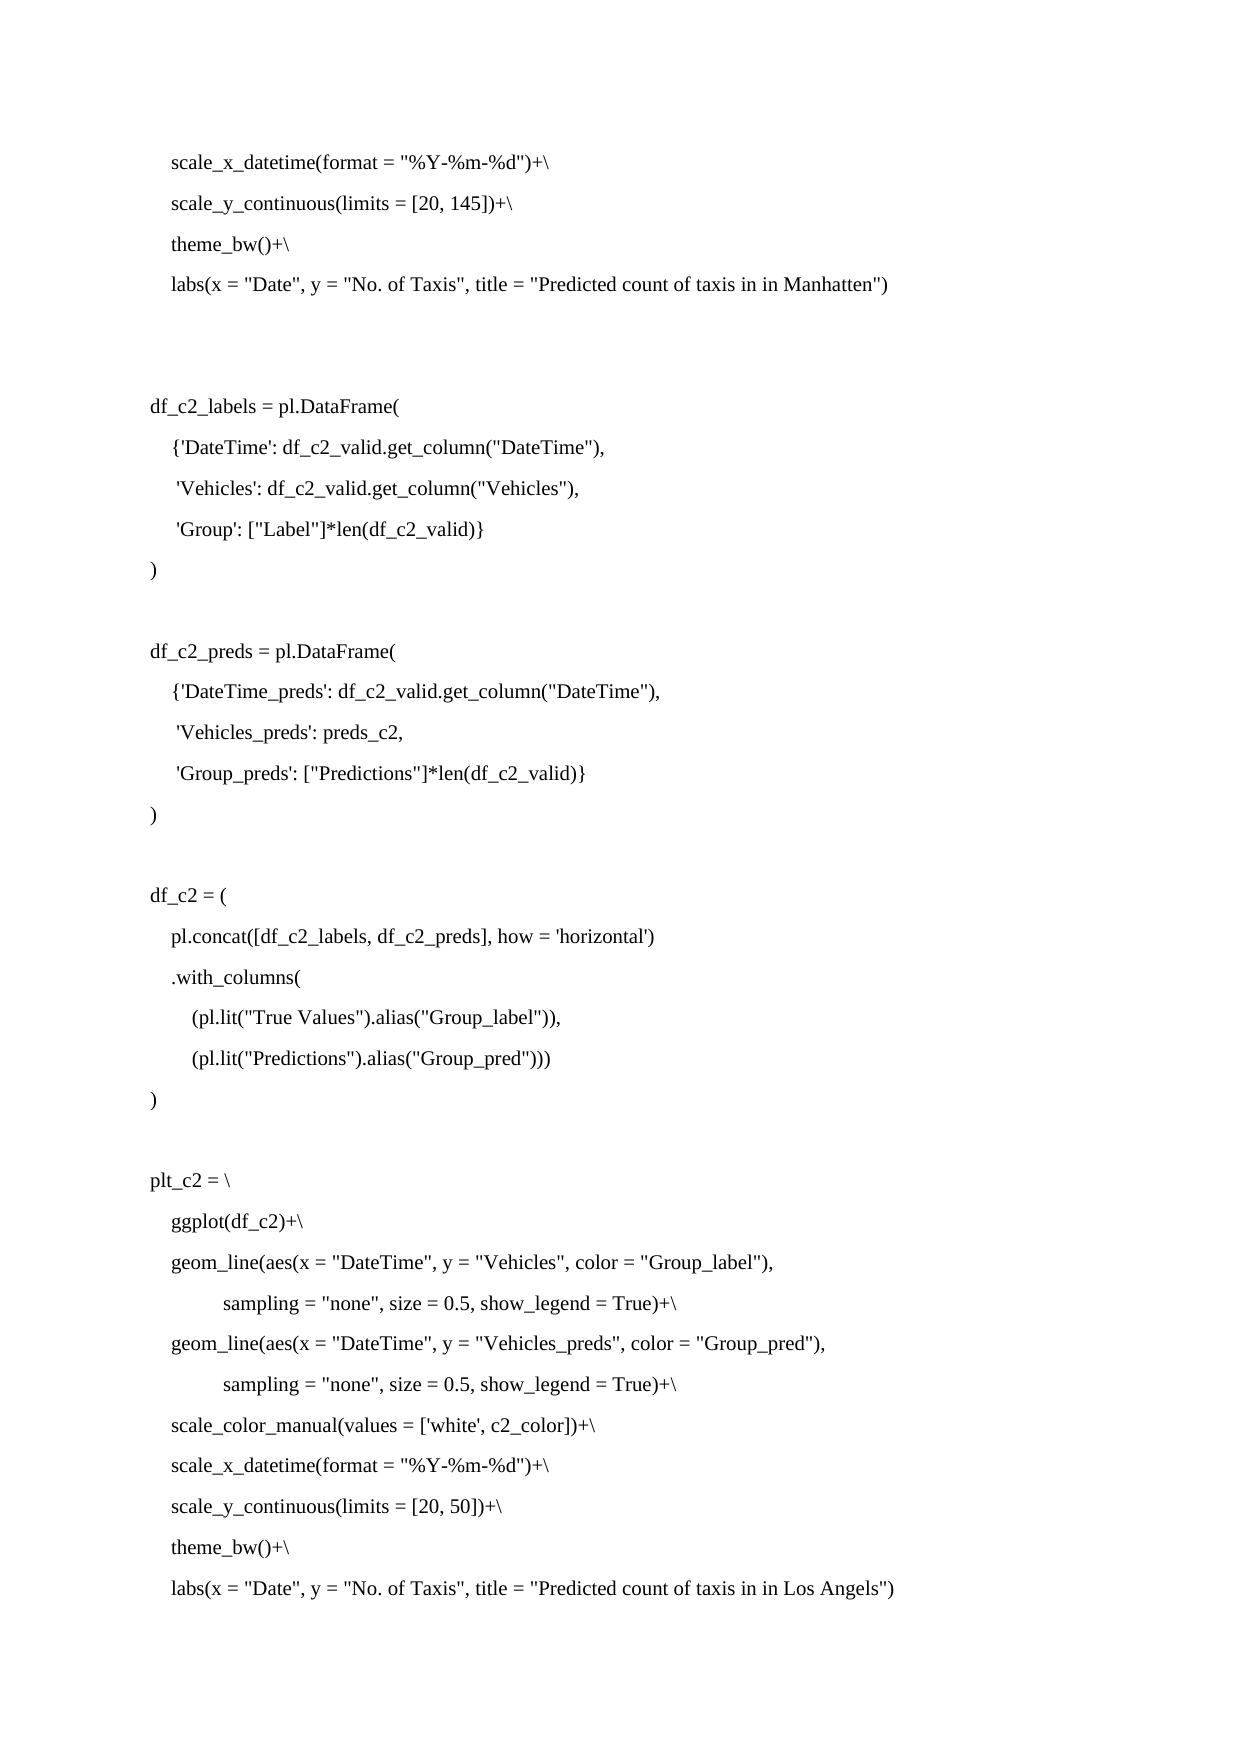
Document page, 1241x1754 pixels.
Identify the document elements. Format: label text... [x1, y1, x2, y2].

text {'DateTime_preds': df_c2_valid.get_column("DateTime"), [150, 679, 1090, 703]
text 'Vehicles': df_c2_valid.get_column("Vehicles"), [150, 476, 1090, 500]
text sampling = "none", size = 0.5, show_legend = True)+\ [150, 1290, 1090, 1314]
text 'Vehicles_preds': preds_c2, [150, 720, 1090, 744]
text 'Group_preds': ["Predictions"]*len(df_c2_valid)} [150, 761, 1090, 785]
text scale_x_datetime(format = "%Y-%m-%d")+\ [150, 150, 1090, 174]
text theme_bw()+\ [150, 1535, 1090, 1559]
text scale_y_continuous(limits = [20, 50])+\ [150, 1494, 1090, 1518]
text sampling = "none", size = 0.5, show_legend = True)+\ [150, 1372, 1090, 1396]
text df_c2_preds = pl.DataFrame( [150, 639, 1090, 663]
text scale_y_continuous(limits = [20, 145])+\ [150, 191, 1090, 215]
text geom_line(aes(x = "DateTime", y = "Vehicles_preds", color = "Group_pred"), [150, 1331, 1090, 1355]
text ggplot(df_c2)+\ [150, 1209, 1090, 1233]
text pl.concat([df_c2_labels, df_c2_preds], how = 'horizontal') [150, 924, 1090, 948]
text df_c2_labels = pl.DataFrame( [150, 394, 1090, 418]
text ) [150, 802, 1090, 826]
text .with_columns( [150, 964, 1090, 989]
text 'Group': ["Label"]*len(df_c2_valid)} [150, 517, 1090, 541]
text (pl.lit("True Values").alias("Group_label")), [150, 1005, 1090, 1029]
text labs(x = "Date", y = "No. of Taxis", title = "Predicted count of taxis in in Los Angels") [150, 1576, 1090, 1599]
text plt_c2 = \ [150, 1168, 1090, 1192]
text scale_color_manual(values = ['white', c2_color])+\ [150, 1413, 1090, 1437]
text labs(x = "Date", y = "No. of Taxis", title = "Predicted count of taxis in in Manhatten") [150, 272, 1090, 296]
text ) [150, 1087, 1090, 1111]
text theme_bw()+\ [150, 231, 1090, 256]
text {'DateTime': df_c2_valid.get_column("DateTime"), [150, 435, 1090, 459]
text ) [150, 557, 1090, 581]
text (pl.lit("Predictions").alias("Group_pred"))) [150, 1046, 1090, 1070]
text scale_x_datetime(format = "%Y-%m-%d")+\ [150, 1453, 1090, 1477]
text geom_line(aes(x = "DateTime", y = "Vehicles", color = "Group_label"), [150, 1250, 1090, 1274]
text df_c2 = ( [150, 883, 1090, 907]
